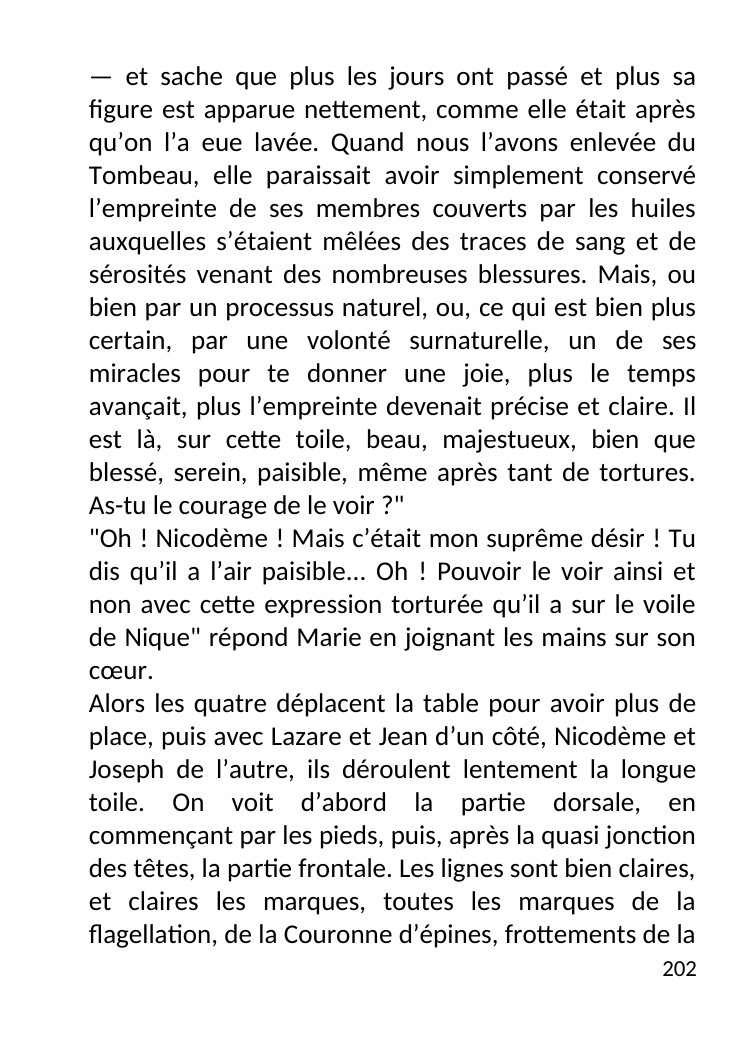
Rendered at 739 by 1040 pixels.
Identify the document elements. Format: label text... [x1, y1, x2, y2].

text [89, 686, 697, 951]
text "Oh ! Nicodème ! Mais c’était mon suprême désir ! Tu dis qu’il a l’air paisible... Oh ! Pouvoir le voir ainsi et non avec cette expression torturée qu’il a sur le voile de Nique" répond Marie en joignant les mains sur son cœur. [89, 521, 697, 686]
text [89, 59, 697, 521]
